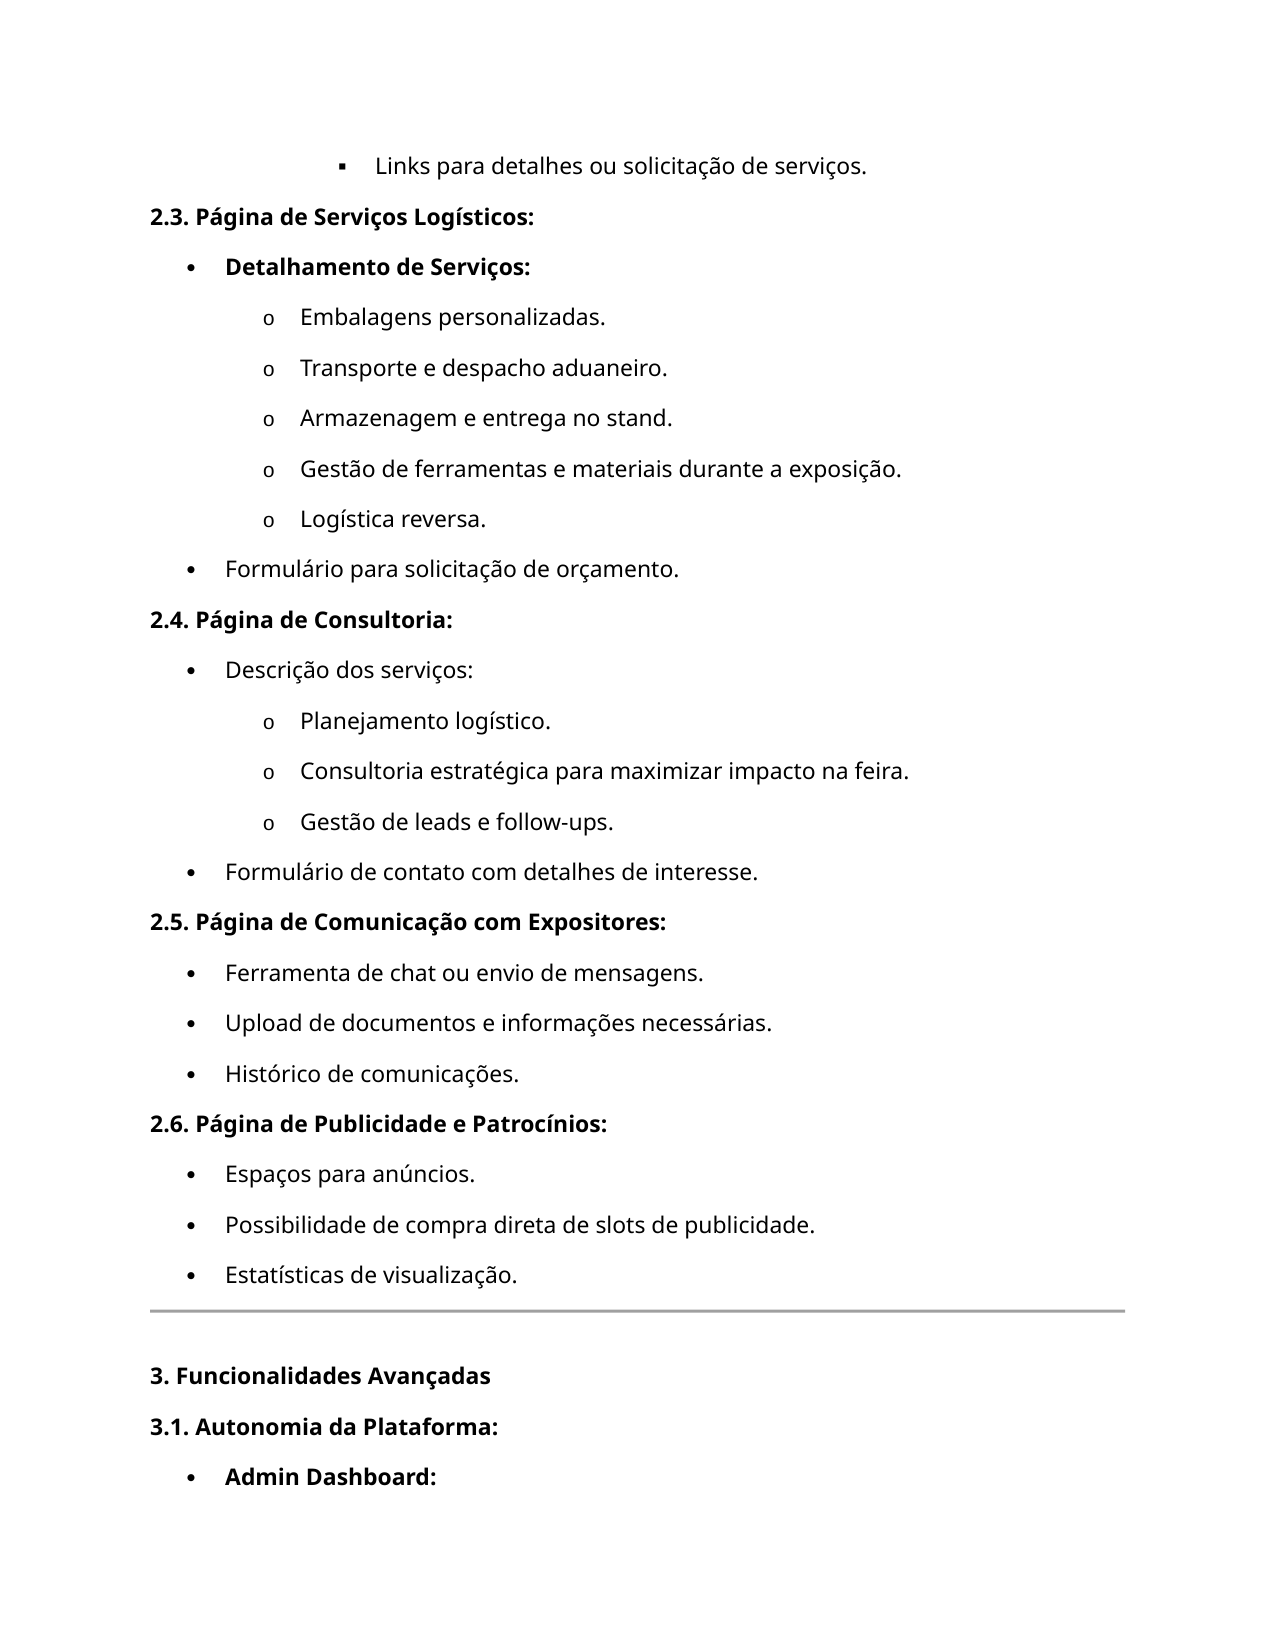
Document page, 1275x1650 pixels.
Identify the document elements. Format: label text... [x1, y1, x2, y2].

list Detalhamento de Serviços: [187, 251, 1125, 282]
list Embalagens personalizadas. [262, 301, 1125, 332]
list Estatísticas de visualização. [187, 1259, 1125, 1290]
list Transporte e despacho aduaneiro. [262, 352, 1125, 383]
list Formulário para solicitação de orçamento. [187, 553, 1125, 584]
list Links para detalhes ou solicitação de serviços. [337, 150, 1125, 181]
list Planejamento logístico. [262, 704, 1125, 736]
text 2.6. Página de Publicidade e Patrocínios: [150, 1108, 1125, 1139]
text 3. Funcionalidades Avançadas [150, 1360, 1125, 1391]
list Armazenagem e entrega no stand. [262, 402, 1125, 433]
text 2.5. Página de Comunicação com Expositores: [150, 906, 1125, 937]
text 2.4. Página de Consultoria: [150, 604, 1125, 635]
list Logística reversa. [262, 503, 1125, 534]
list Formulário de contato com detalhes de interesse. [187, 856, 1125, 887]
list Admin Dashboard: [187, 1461, 1125, 1492]
text 2.3. Página de Serviços Logísticos: [150, 200, 1125, 232]
list Espaços para anúncios. [187, 1158, 1125, 1189]
list Consultoria estratégica para maximizar impacto na feira. [262, 755, 1125, 786]
list Possibilidade de compra direta de slots de publicidade. [187, 1209, 1125, 1240]
list Upload de documentos e informações necessárias. [187, 1007, 1125, 1038]
list Gestão de ferramentas e materiais durante a exposição. [262, 452, 1125, 484]
list Histórico de comunicações. [187, 1057, 1125, 1089]
text 3.1. Autonomia da Plataforma: [150, 1410, 1125, 1442]
list Ferramenta de chat ou envio de mensagens. [187, 957, 1125, 988]
list Descrição dos serviços: [187, 654, 1125, 685]
list Gestão de leads e follow-ups. [262, 805, 1125, 837]
